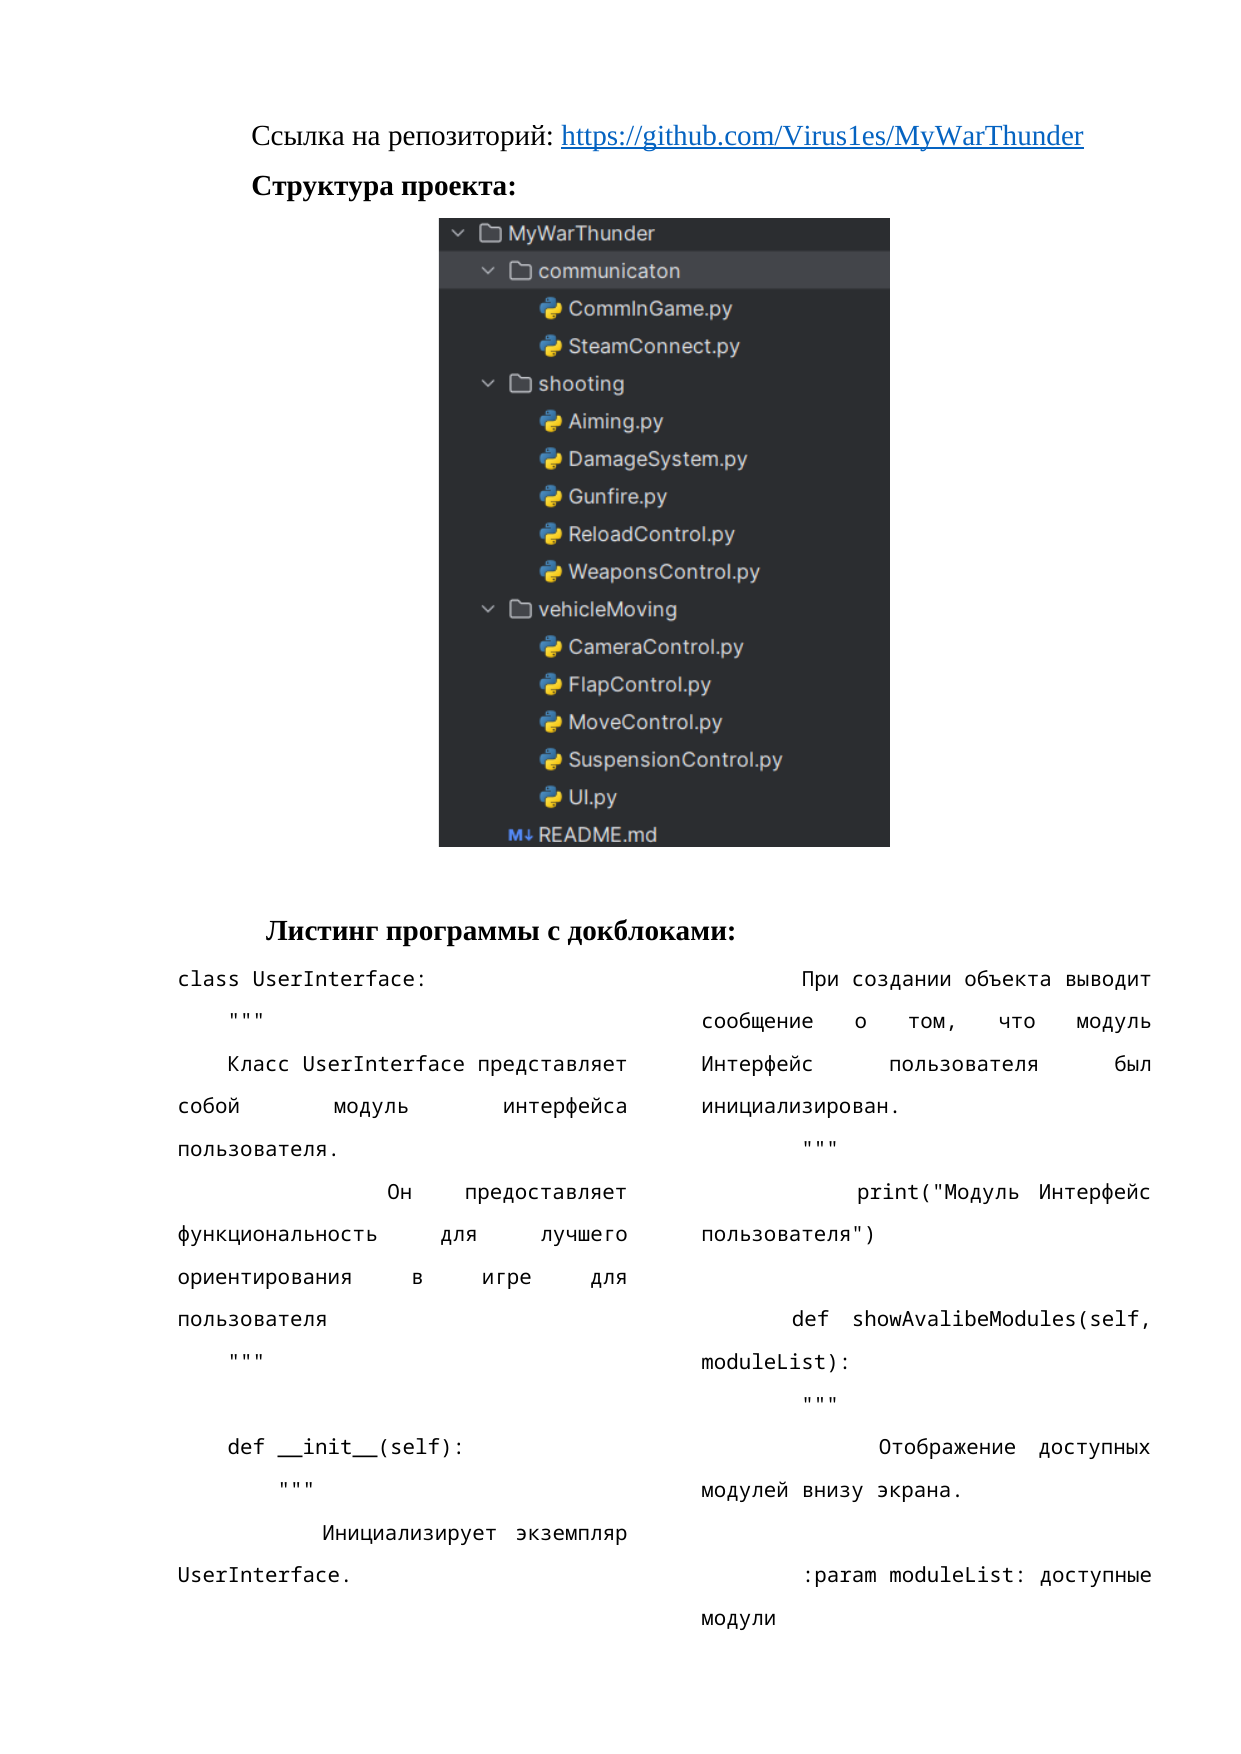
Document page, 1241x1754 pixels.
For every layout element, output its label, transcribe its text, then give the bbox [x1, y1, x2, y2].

text Листинг программы с докблоками: [177, 913, 1152, 947]
picture [438, 218, 890, 847]
text Он предоставляет функциональность для лучшего ориентирования в игре для пользователя [177, 1177, 627, 1333]
text Отображение доступных модулей внизу экрана. [701, 1432, 1152, 1503]
text Класс UserInterface представляет собой модуль интерфейса пользователя. [177, 1049, 627, 1163]
text """ [177, 1347, 627, 1376]
text :param moduleList: доступные модули [701, 1560, 1152, 1631]
text При создании объекта выводит сообщение о том, что модуль Интерфейс пользователя был инициализирован. [701, 964, 1152, 1120]
text def __init__(self): [177, 1432, 627, 1461]
text Инициализирует экземпляр UserInterface. [177, 1518, 627, 1589]
text """ [177, 1006, 627, 1035]
text class UserInterface: [177, 964, 627, 992]
text Ссылка на репозиторий: https://github.com/Virus1es/MyWarThunder [177, 118, 1152, 152]
text def showAvalibeModules(self, moduleList): [701, 1304, 1152, 1376]
text print("Модуль Интерфейс пользователя") [701, 1177, 1152, 1248]
text Структура проекта: [177, 168, 1152, 202]
text """ [701, 1134, 1152, 1163]
text """ [177, 1475, 627, 1503]
text """ [701, 1390, 1152, 1418]
